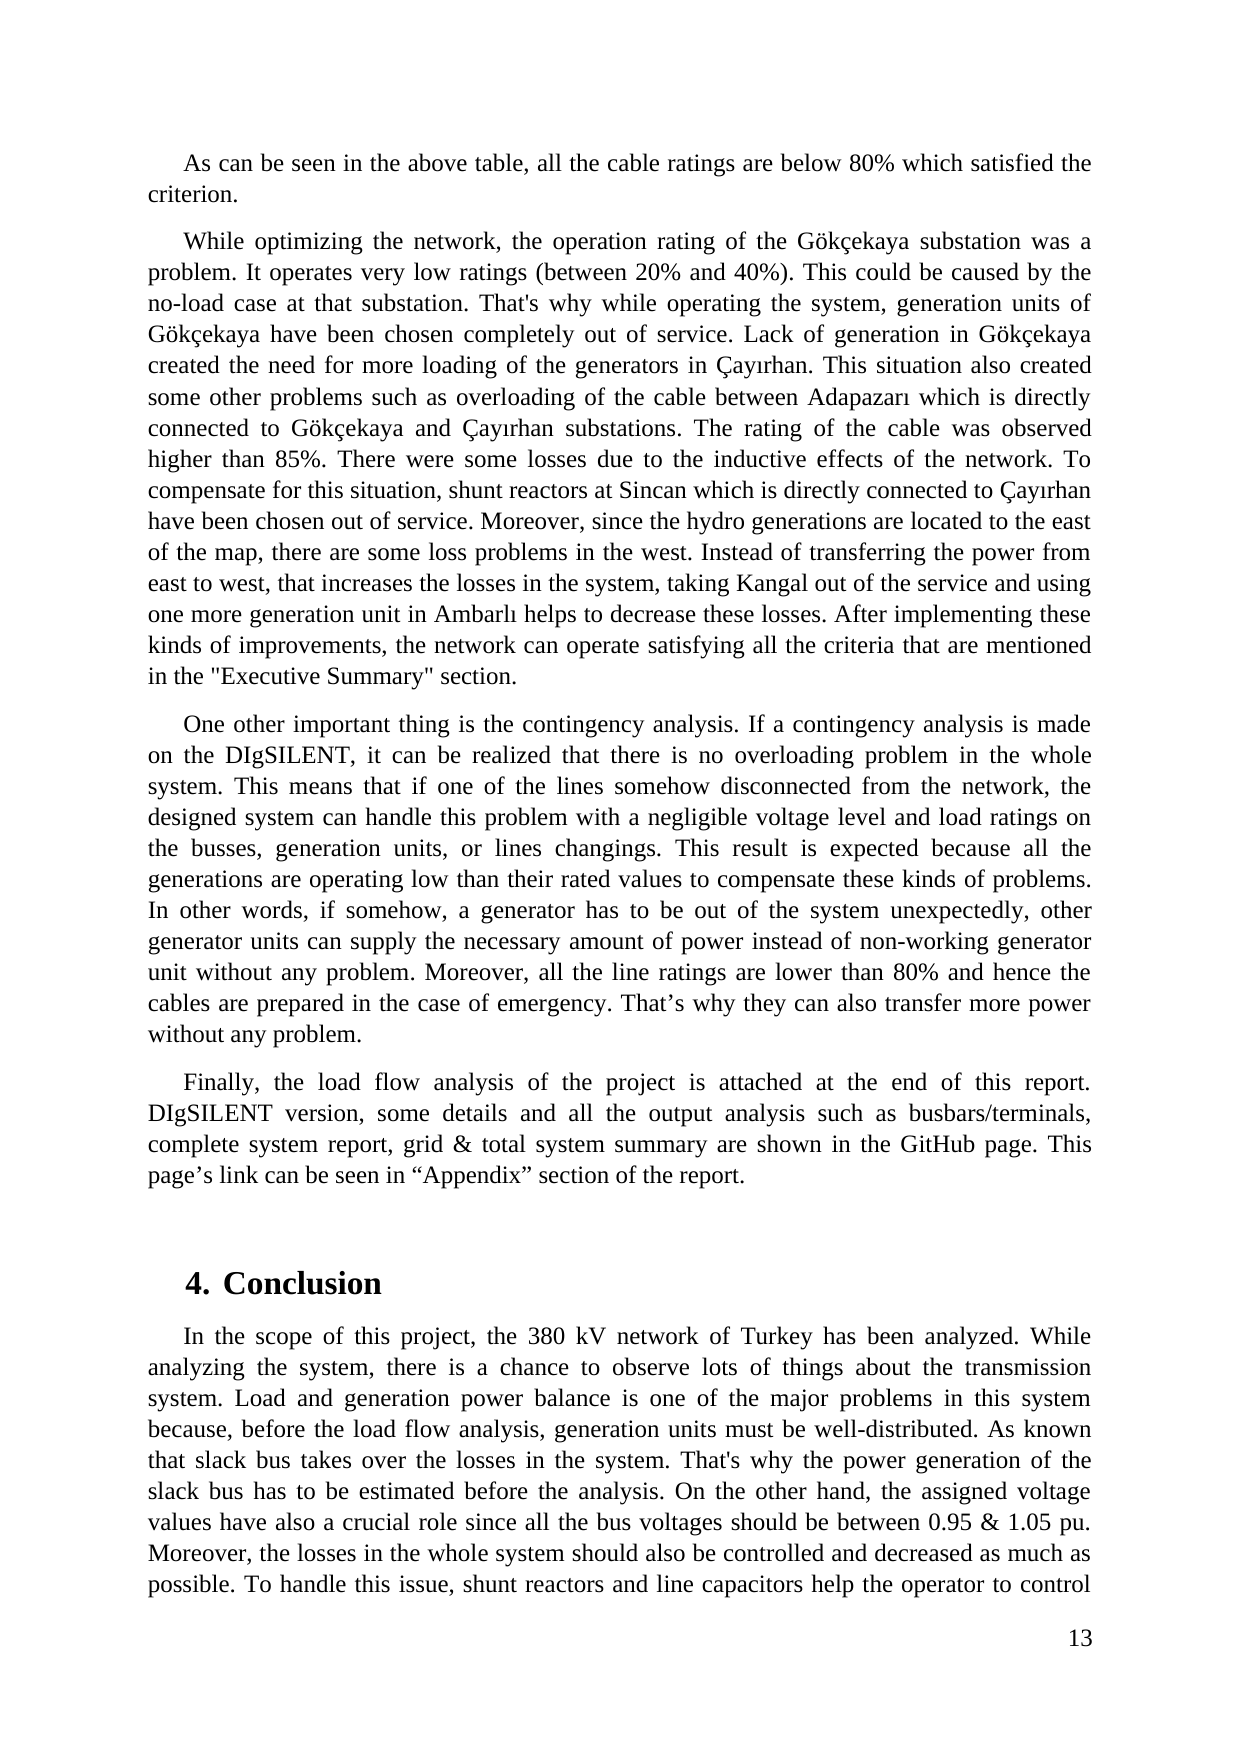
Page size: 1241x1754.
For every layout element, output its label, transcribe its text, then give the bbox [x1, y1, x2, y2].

text As can be seen in the above table, all the cable ratings are below 80% which satisfied the criterion. [148, 148, 1093, 207]
text Finally, the load flow analysis of the project is attached at the end of this report. DIgSILENT version, some details and all the output analysis such as busbars/terminals, complete system report, grid & total system summary are shown in the GitHub page. This page’s link can be seen in “Appendix” section of the report. [148, 1067, 1093, 1189]
text While optimizing the network, the operation rating of the Gökçekaya substation was a problem. It operates very low ratings (between 20% and 40%). This could be caused by the no-load case at that substation. That's why while operating the system, generation units of Gökçekaya have been chosen completely out of service. Lack of generation in Gökçekaya created the need for more loading of the generators in Çayırhan. This situation also created some other problems such as overloading of the cable between Adapazarı which is directly connected to Gökçekaya and Çayırhan substations. The rating of the cable was observed higher than 85%. There were some losses due to the inductive effects of the network. To compensate for this situation, shunt reactors at Sincan which is directly connected to Çayırhan have been chosen out of service. Moreover, since the hydro generations are located to the east of the map, there are some loss problems in the west. Instead of transferring the power from east to west, that increases the losses in the system, taking Kangal out of the service and using one more generation unit in Ambarlı helps to decrease these losses. After implementing these kinds of improvements, the network can operate satisfying all the criteria that are mentioned in the "Executive Summary" section. [148, 226, 1093, 690]
subtitle Conclusion [185, 1264, 1093, 1302]
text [148, 1321, 1093, 1598]
text One other important thing is the contingency analysis. If a contingency analysis is made on the DIgSILENT, it can be realized that there is no overloading problem in the whole system. This means that if one of the lines somehow disconnected from the network, the designed system can handle this problem with a negligible voltage level and load ratings on the busses, generation units, or lines changings. This result is expected because all the generations are operating low than their rated values to compensate these kinds of problems. In other words, if somehow, a generator has to be out of the system unexpectedly, other generator units can supply the necessary amount of power instead of non-working generator unit without any problem. Moreover, all the line ratings are lower than 80% and hence the cables are prepared in the case of emergency. That’s why they can also transfer more power without any problem. [148, 709, 1093, 1048]
